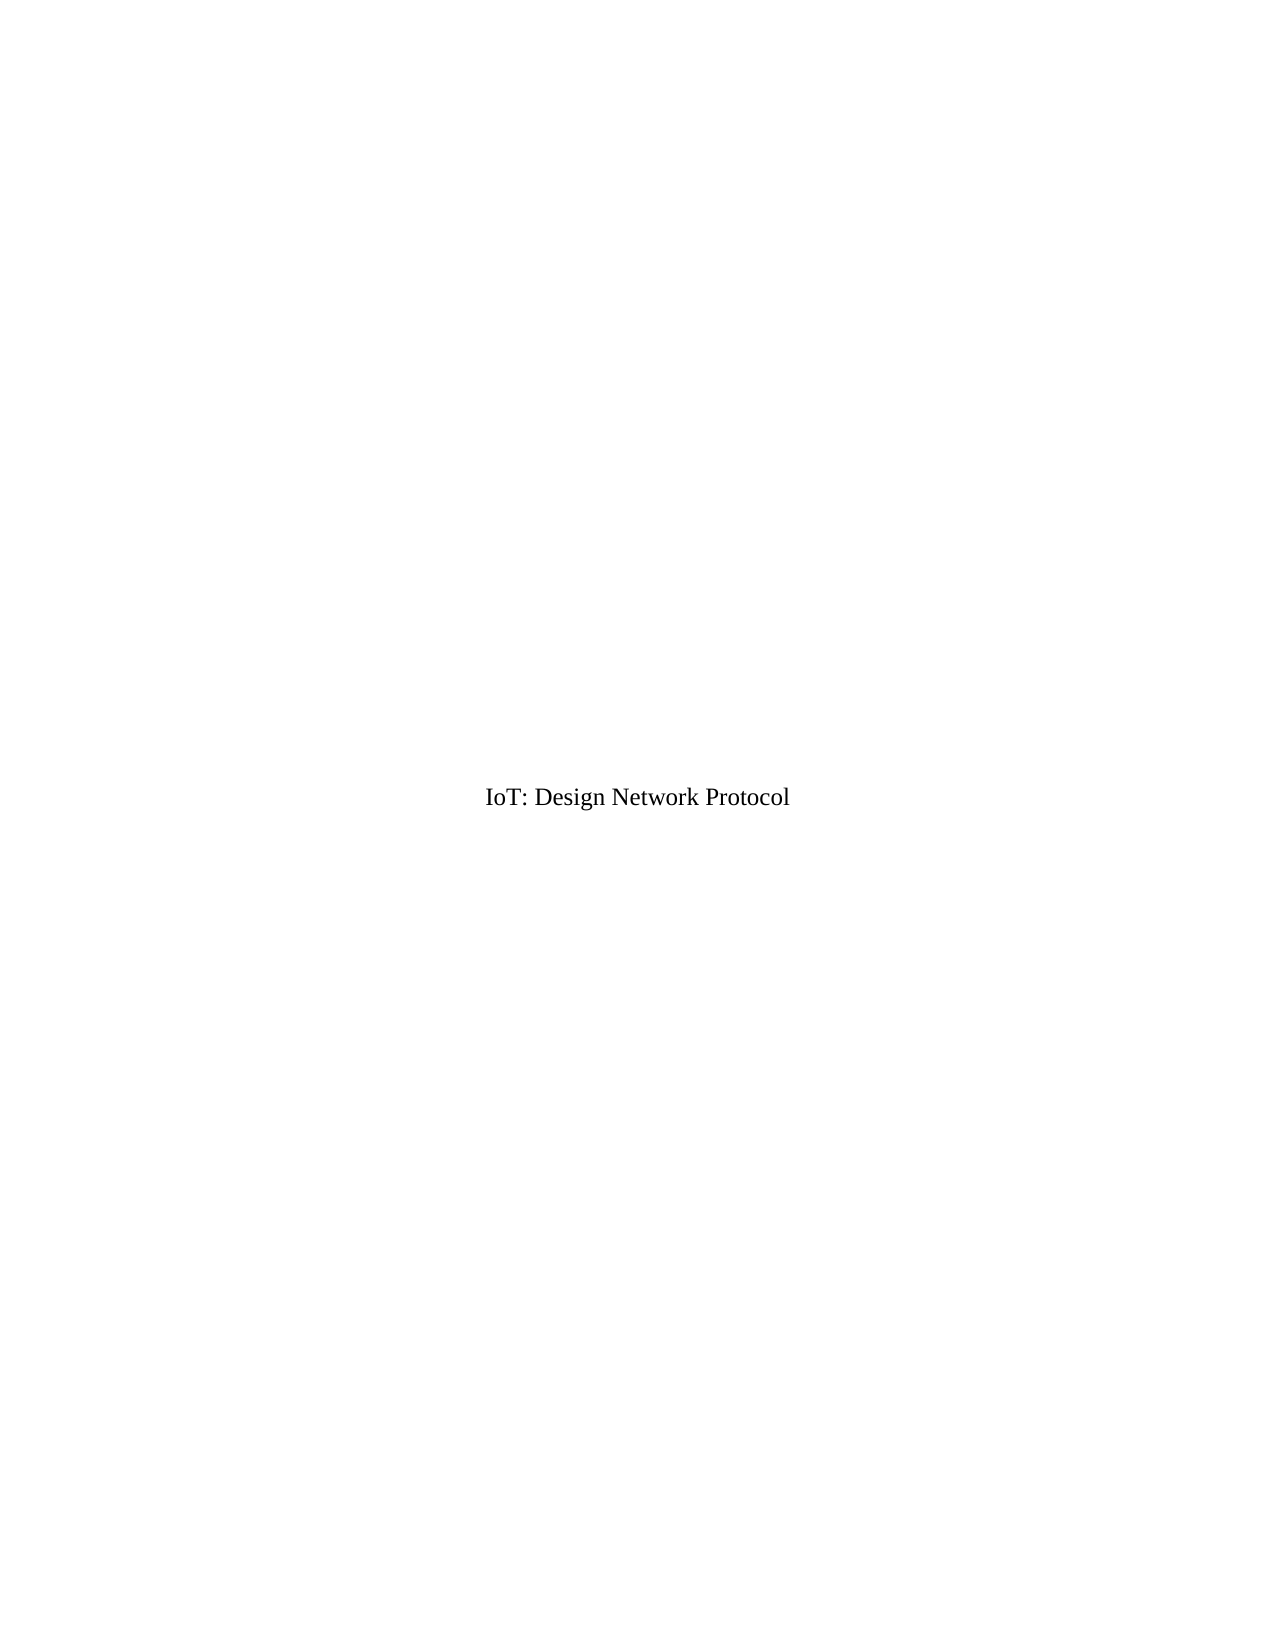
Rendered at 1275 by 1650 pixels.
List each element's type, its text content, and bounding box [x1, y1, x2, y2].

text IoT: Design Network Protocol [150, 782, 1125, 811]
